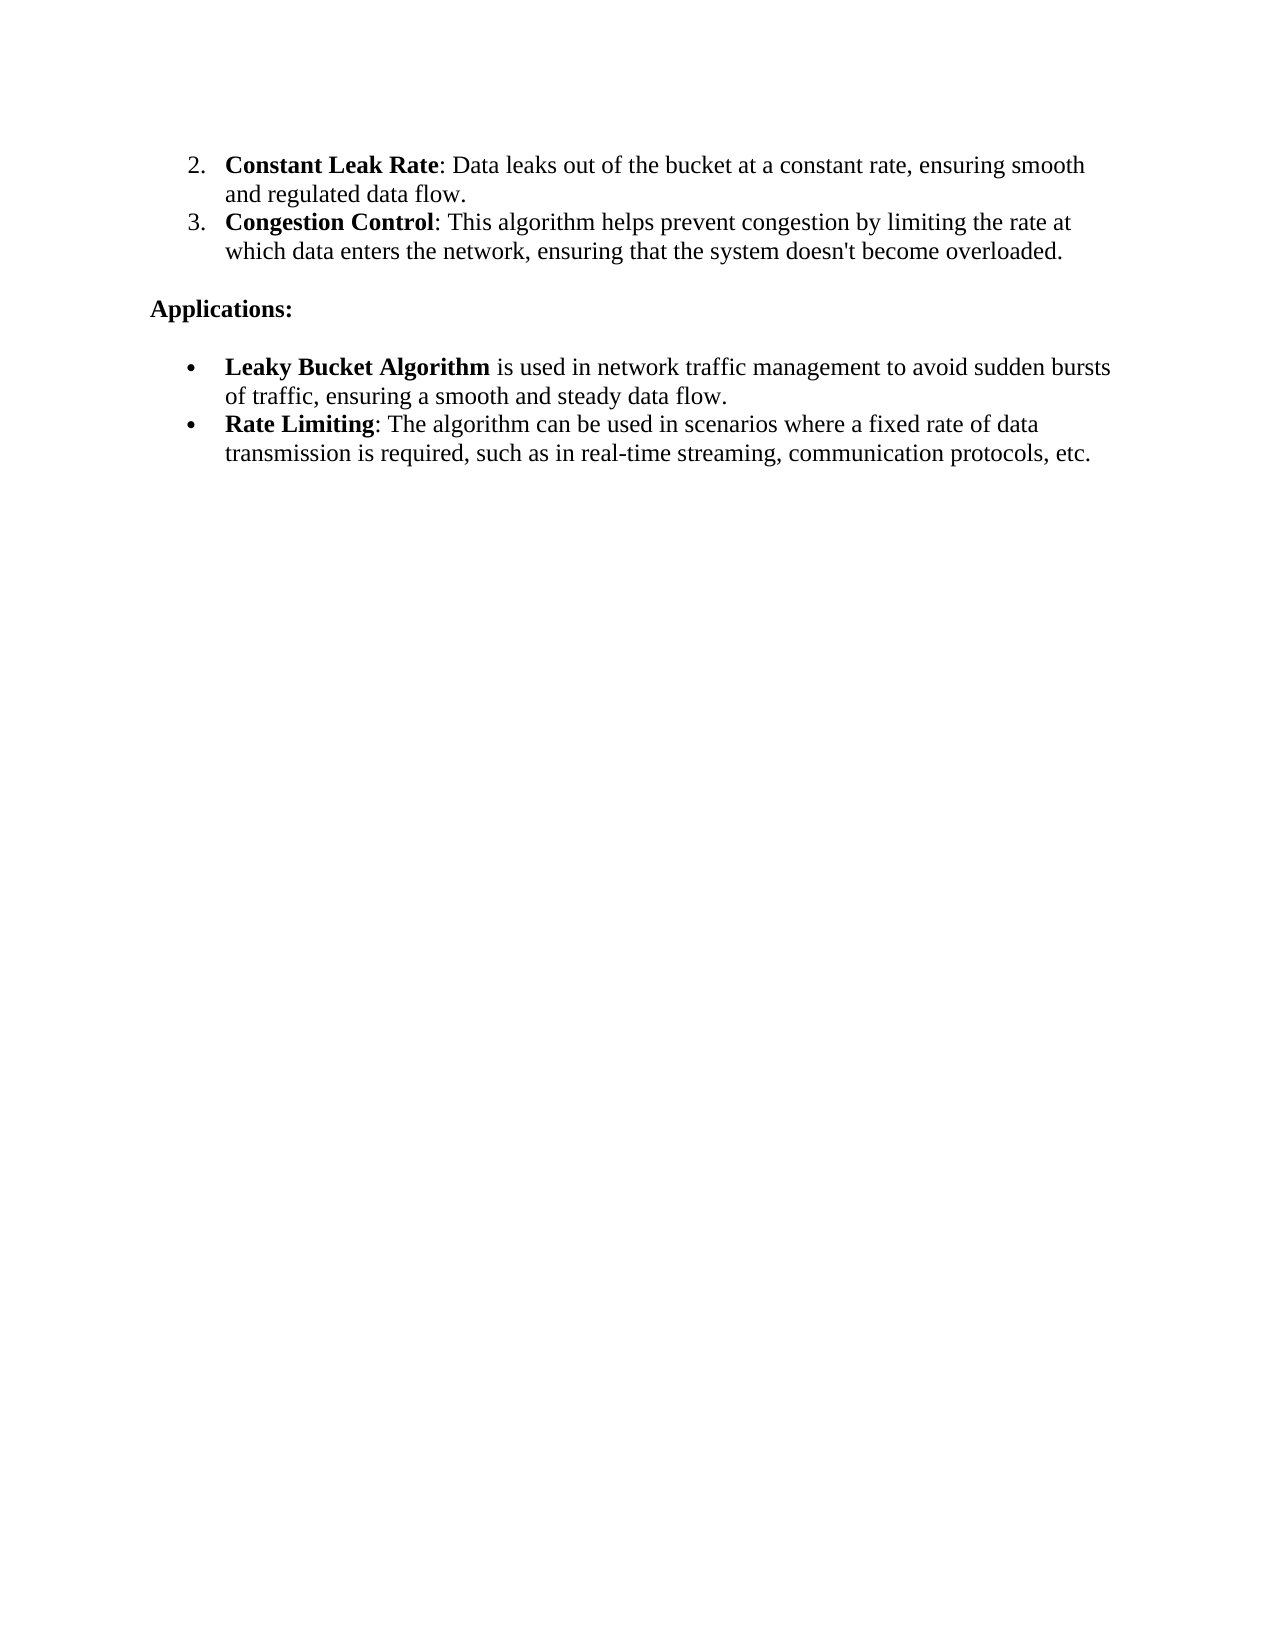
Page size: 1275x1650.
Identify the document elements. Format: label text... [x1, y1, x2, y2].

list Rate Limiting: The algorithm can be used in scenarios where a fixed rate of data transmission is required, such as in real-time streaming, communication protocols, etc. [187, 409, 1125, 467]
list Congestion Control: This algorithm helps prevent congestion by limiting the rate at which data enters the network, ensuring that the system doesn't become overloaded. [187, 207, 1125, 265]
list Leaky Bucket Algorithm is used in network traffic management to avoid sudden bursts of traffic, ensuring a smooth and steady data flow. [187, 352, 1125, 409]
list Constant Leak Rate: Data leaks out of the bucket at a constant rate, ensuring smooth and regulated data flow. [187, 150, 1125, 207]
text Applications: [150, 294, 1125, 323]
